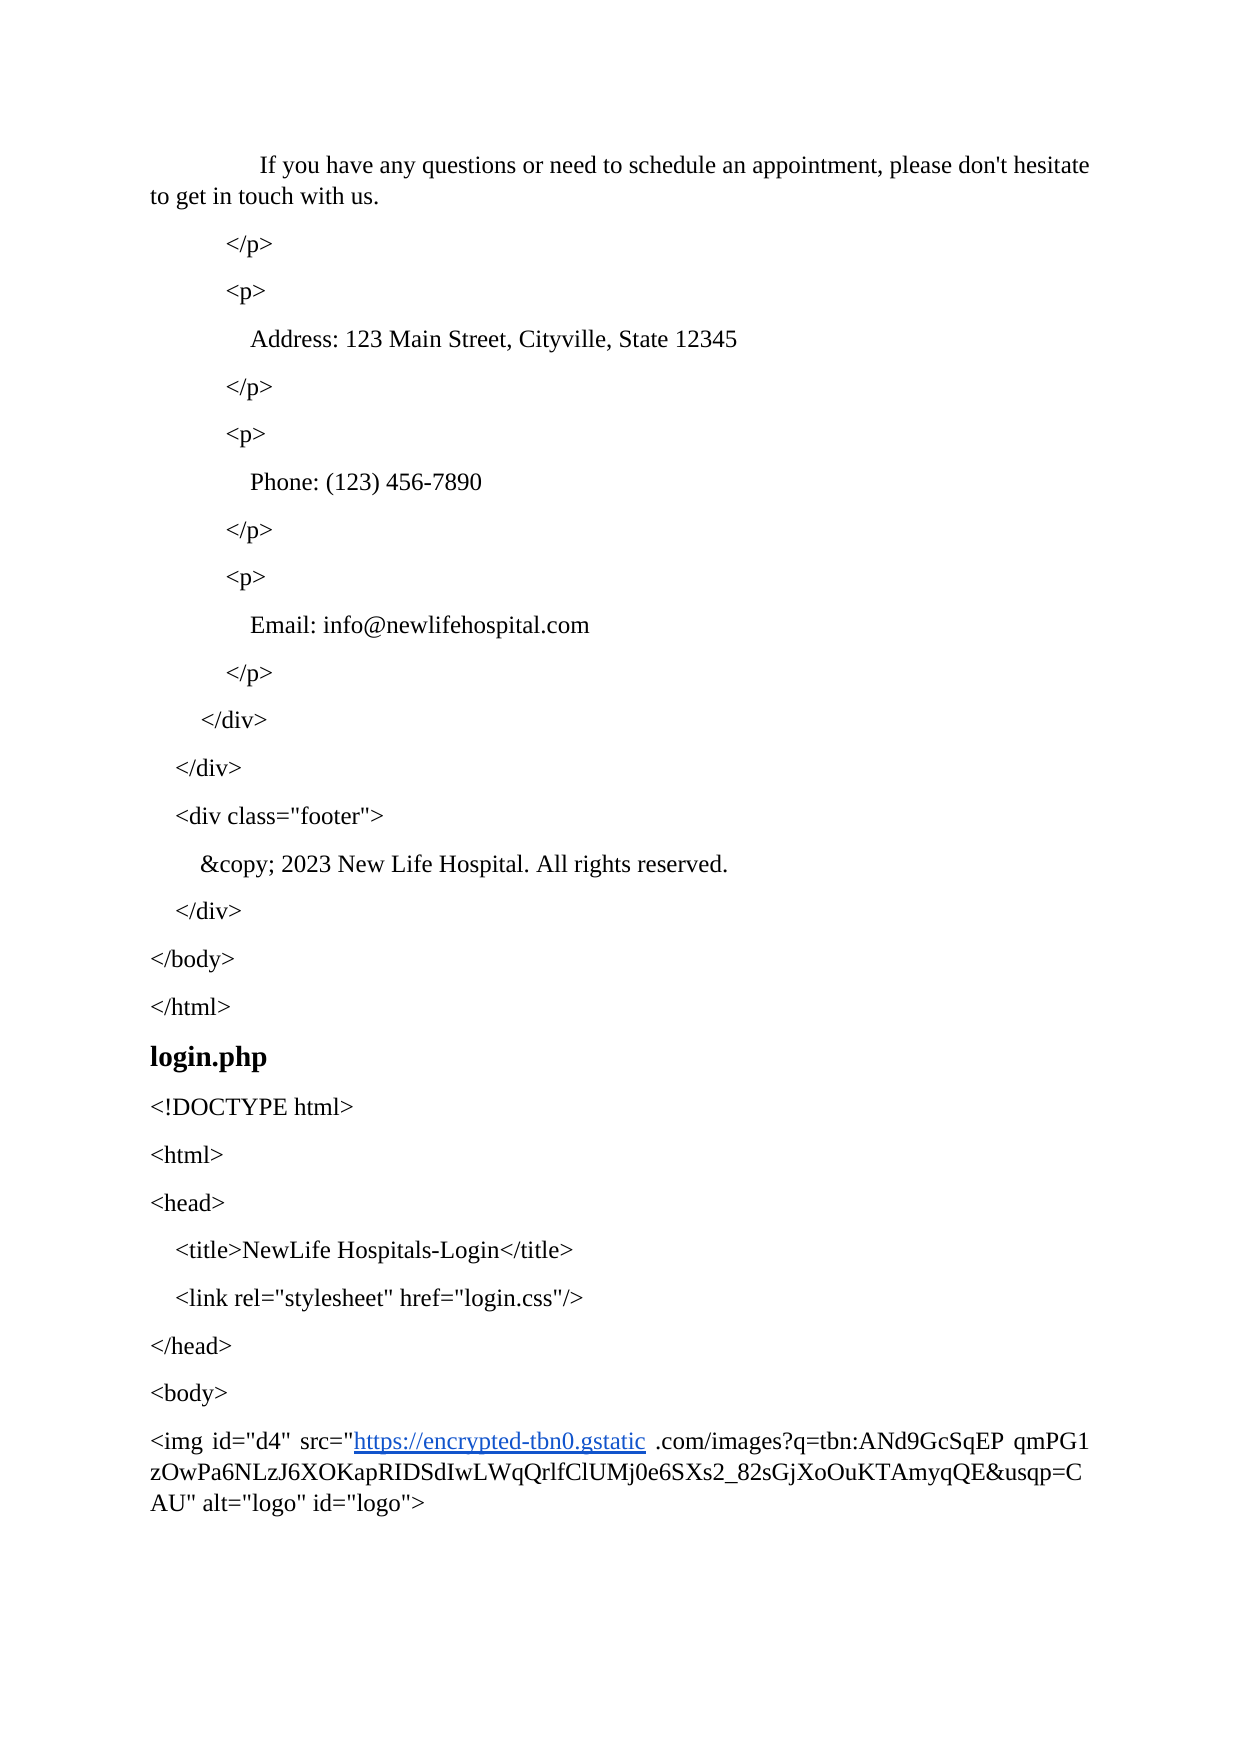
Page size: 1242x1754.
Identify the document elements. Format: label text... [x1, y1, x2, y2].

text </p> [125, 229, 273, 257]
text <p> [125, 562, 266, 591]
text <img id="d4" src="https://encrypted-tbn0.gstatic .com/images?q=tbn:ANd9GcSqEP qmPG1 zOwPa6NLzJ6XOKapRIDSdIwLWqQrlfClUMj0e6SXs2_82sGjXoOuKTAmyqQE&usqp=C AU" alt="logo" id="logo"> [150, 1426, 1090, 1517]
text <title>NewLife Hospitals-Login</title> [175, 1235, 1104, 1264]
text <p> [125, 276, 266, 305]
text <div class="footer"> [175, 801, 1104, 830]
text Address: 123 Main Street, Cityville, State 12345 [250, 324, 1104, 353]
subtitle login.php [150, 1039, 1104, 1073]
text Email: info@newlifehospital.com [250, 610, 1104, 639]
text </div> [175, 753, 1104, 782]
text <!DOCTYPE html> [150, 1092, 1104, 1121]
text </p> [125, 515, 273, 543]
text &copy; 2023 New Life Hospital. All rights reserved. [200, 849, 1104, 877]
text Phone: (123) 456-7890 [250, 467, 1104, 496]
text </body> [150, 944, 1104, 973]
text </html> [150, 992, 1104, 1021]
text </head> [150, 1331, 1104, 1359]
text </div> [125, 706, 267, 734]
text <head> [150, 1188, 1104, 1216]
text If you have any questions or need to schedule an appointment, please don't hesitate to get in touch with us. [150, 150, 1092, 210]
text </div> [175, 896, 1104, 925]
text </p> [125, 658, 273, 687]
text </p> [125, 372, 273, 401]
text <p> [125, 419, 266, 448]
text <html> [150, 1140, 1104, 1169]
text <link rel="stylesheet" href="login.css"/> [175, 1283, 1104, 1312]
text <body> [150, 1378, 1104, 1407]
